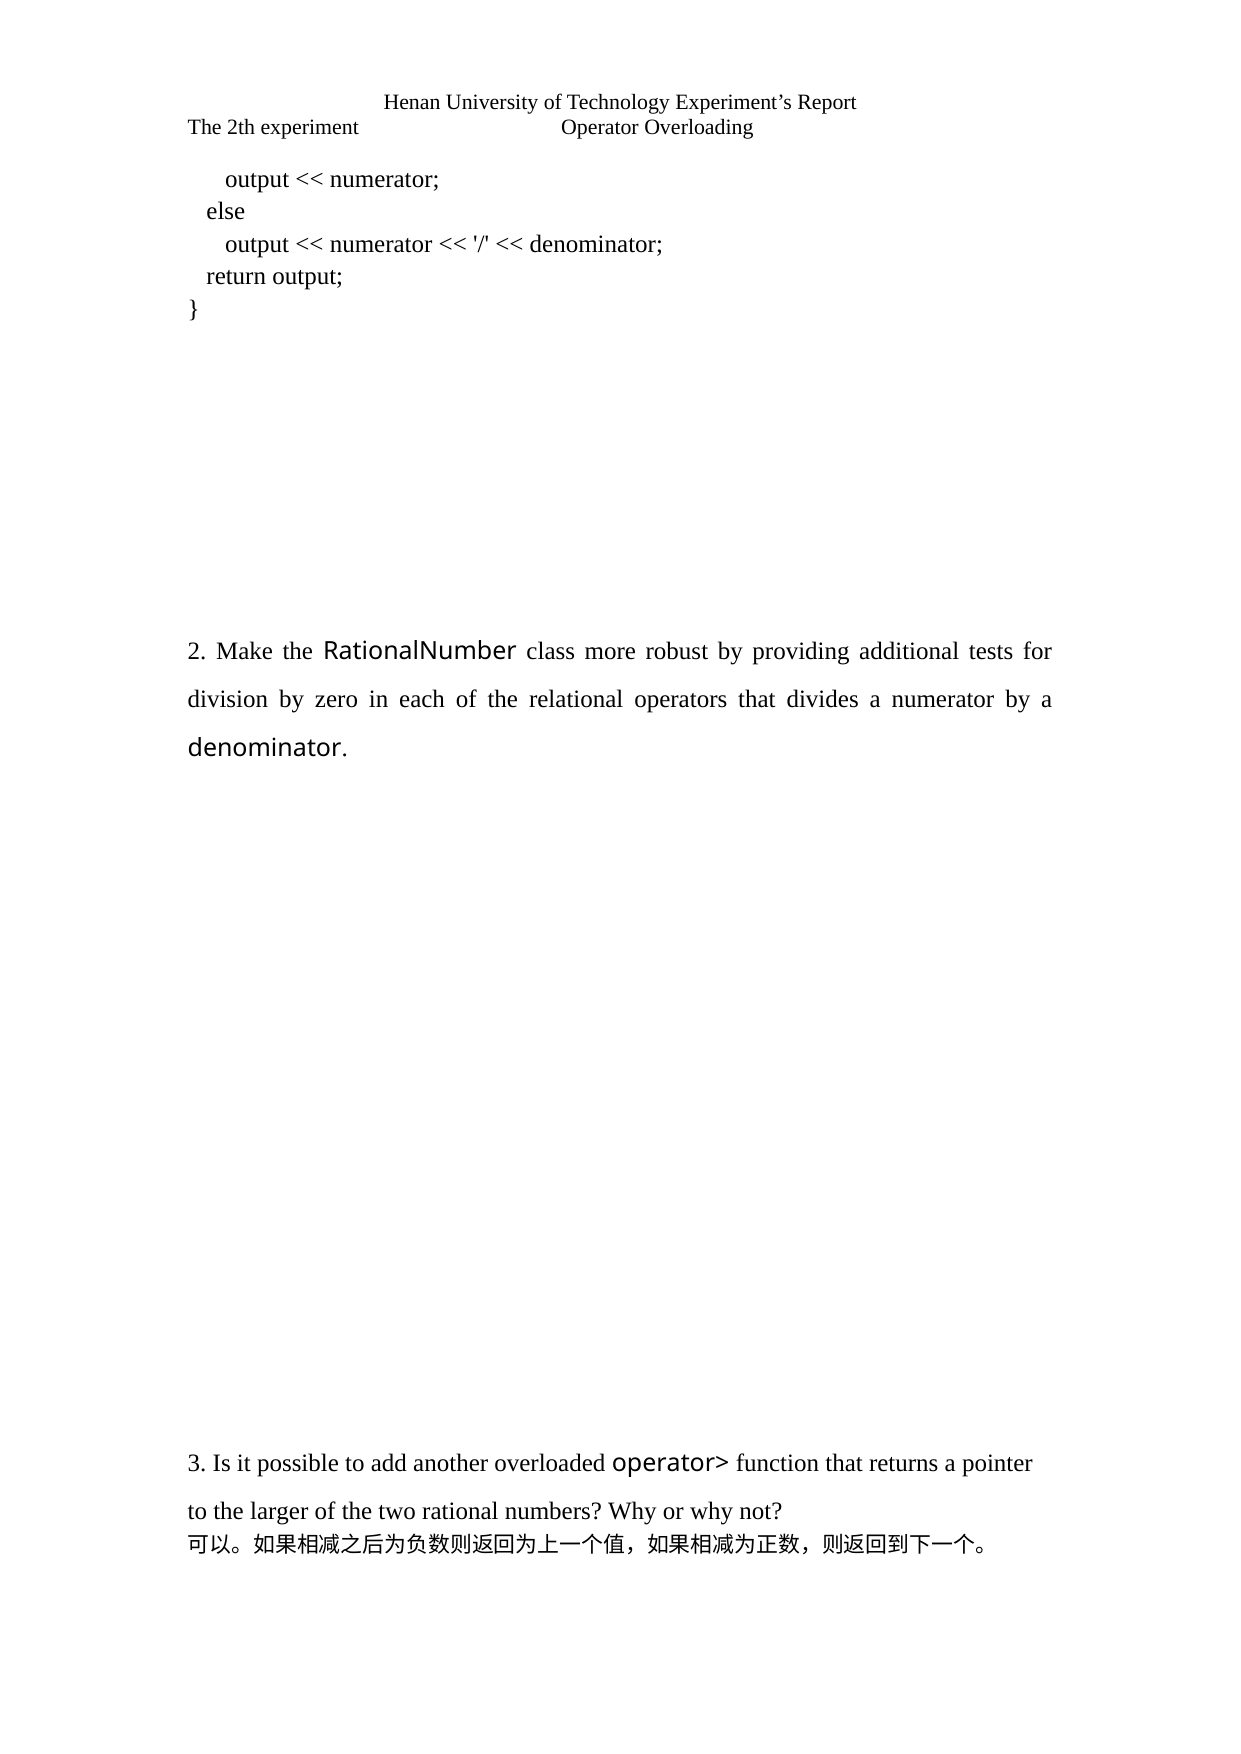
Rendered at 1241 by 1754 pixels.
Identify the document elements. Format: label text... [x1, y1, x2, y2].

text else [187, 194, 1053, 227]
text } [187, 292, 1053, 324]
text 3. Is it possible to add another overloaded operator> function that returns a pointer to the larger of the two rational numbers? Why or why not? [187, 1429, 1053, 1527]
text output << numerator; [187, 162, 1053, 194]
text output << numerator << '/' << denominator; [187, 227, 1053, 259]
text 2. Make the RationalNumber class more robust by providing additional tests for division by zero in each of the relational operators that divides a numerator by a denominator. [187, 617, 1053, 779]
text 可以。如果相减之后为负数则返回为上一个值，如果相减为正数，则返回到下一个。 [187, 1527, 1053, 1559]
text return output; [187, 259, 1053, 292]
